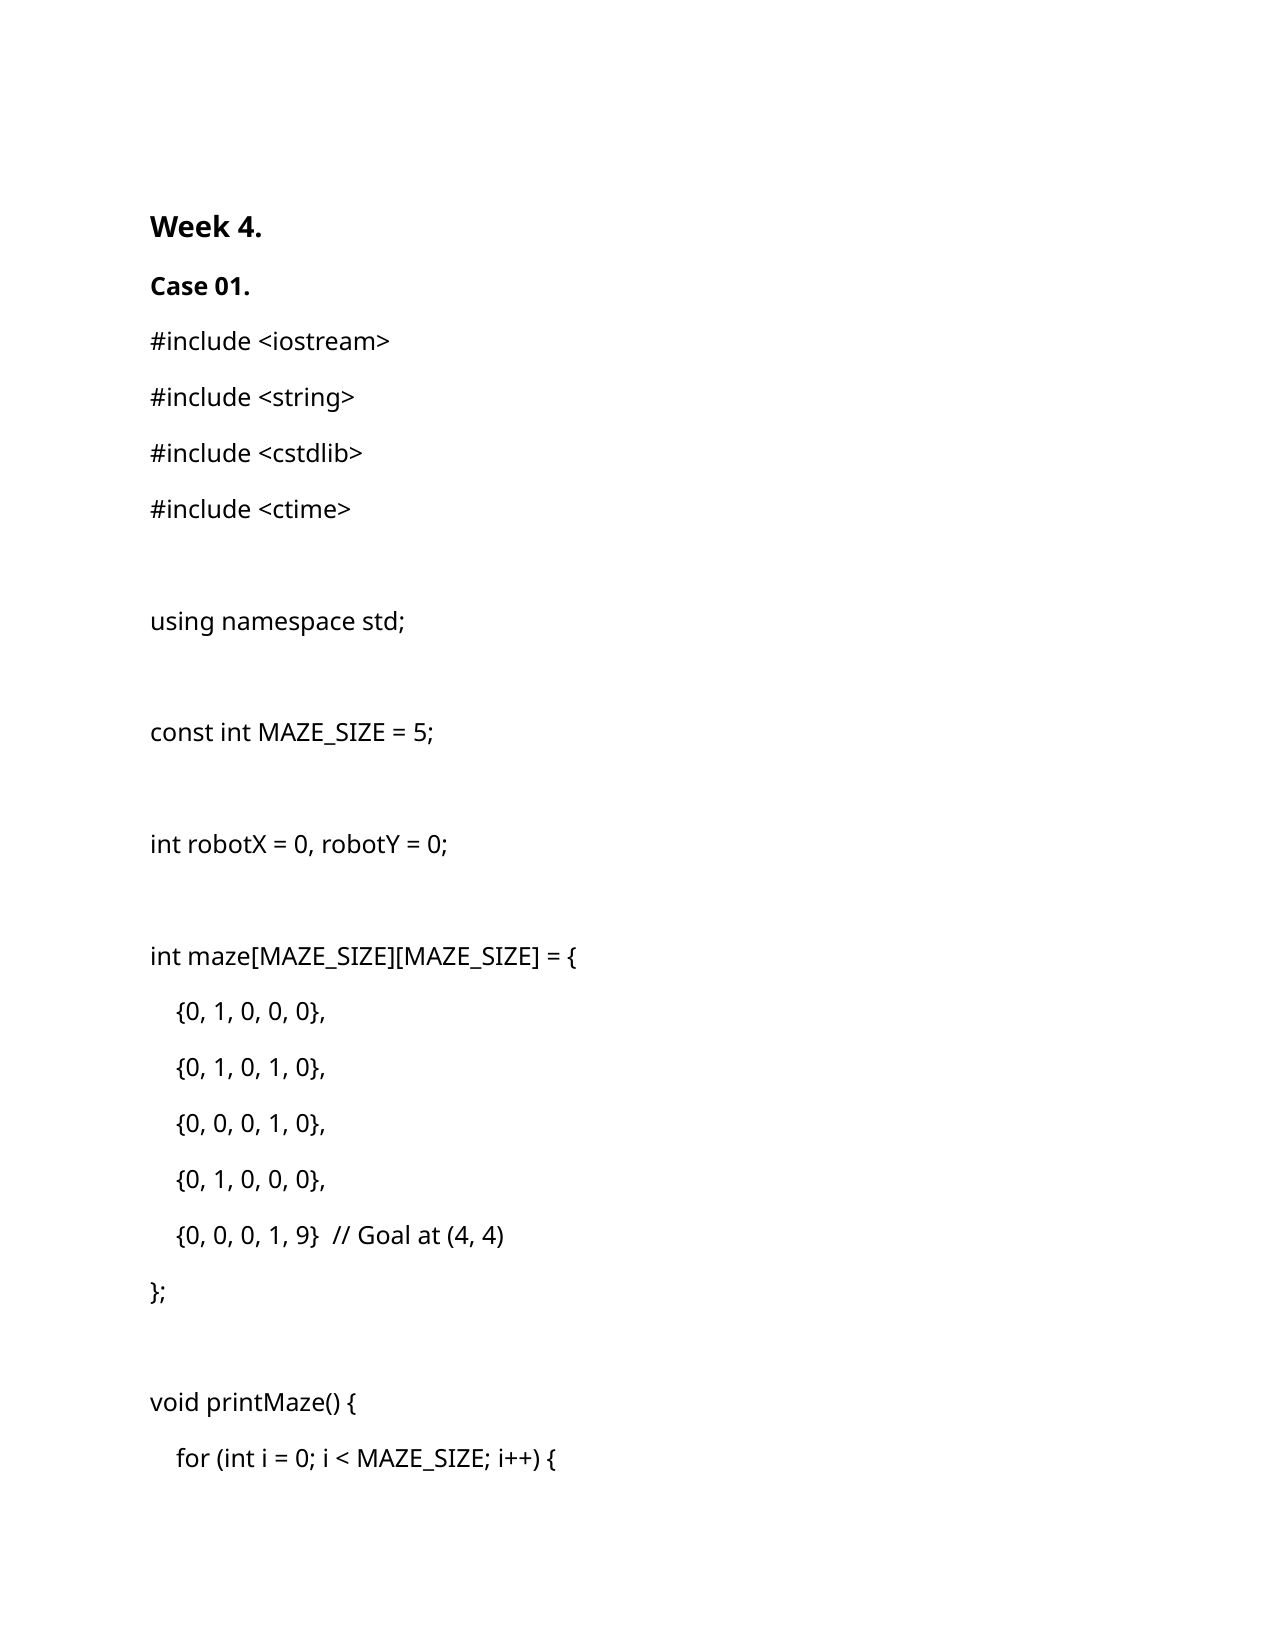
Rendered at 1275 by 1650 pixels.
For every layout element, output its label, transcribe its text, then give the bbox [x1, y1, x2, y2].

text {0, 1, 0, 1, 0}, [150, 1050, 1125, 1084]
text }; [150, 1273, 1125, 1307]
text for (int i = 0; i < MAZE_SIZE; i++) { [150, 1441, 1125, 1475]
text #include <cstdlib> [150, 436, 1125, 470]
text int robotX = 0, robotY = 0; [150, 826, 1125, 861]
text Week 4. [150, 206, 1125, 246]
text using namespace std; [150, 603, 1125, 637]
text {0, 1, 0, 0, 0}, [150, 994, 1125, 1028]
text int maze[MAZE_SIZE][MAZE_SIZE] = { [150, 938, 1125, 972]
text #include <iostream> [150, 324, 1125, 358]
text void printMaze() { [150, 1385, 1125, 1419]
text {0, 0, 0, 1, 0}, [150, 1106, 1125, 1140]
text {0, 1, 0, 0, 0}, [150, 1161, 1125, 1196]
text const int MAZE_SIZE = 5; [150, 715, 1125, 749]
text #include <ctime> [150, 491, 1125, 526]
text #include <string> [150, 380, 1125, 414]
text {0, 0, 0, 1, 9} // Goal at (4, 4) [150, 1217, 1125, 1251]
text Case 01. [150, 268, 1125, 302]
